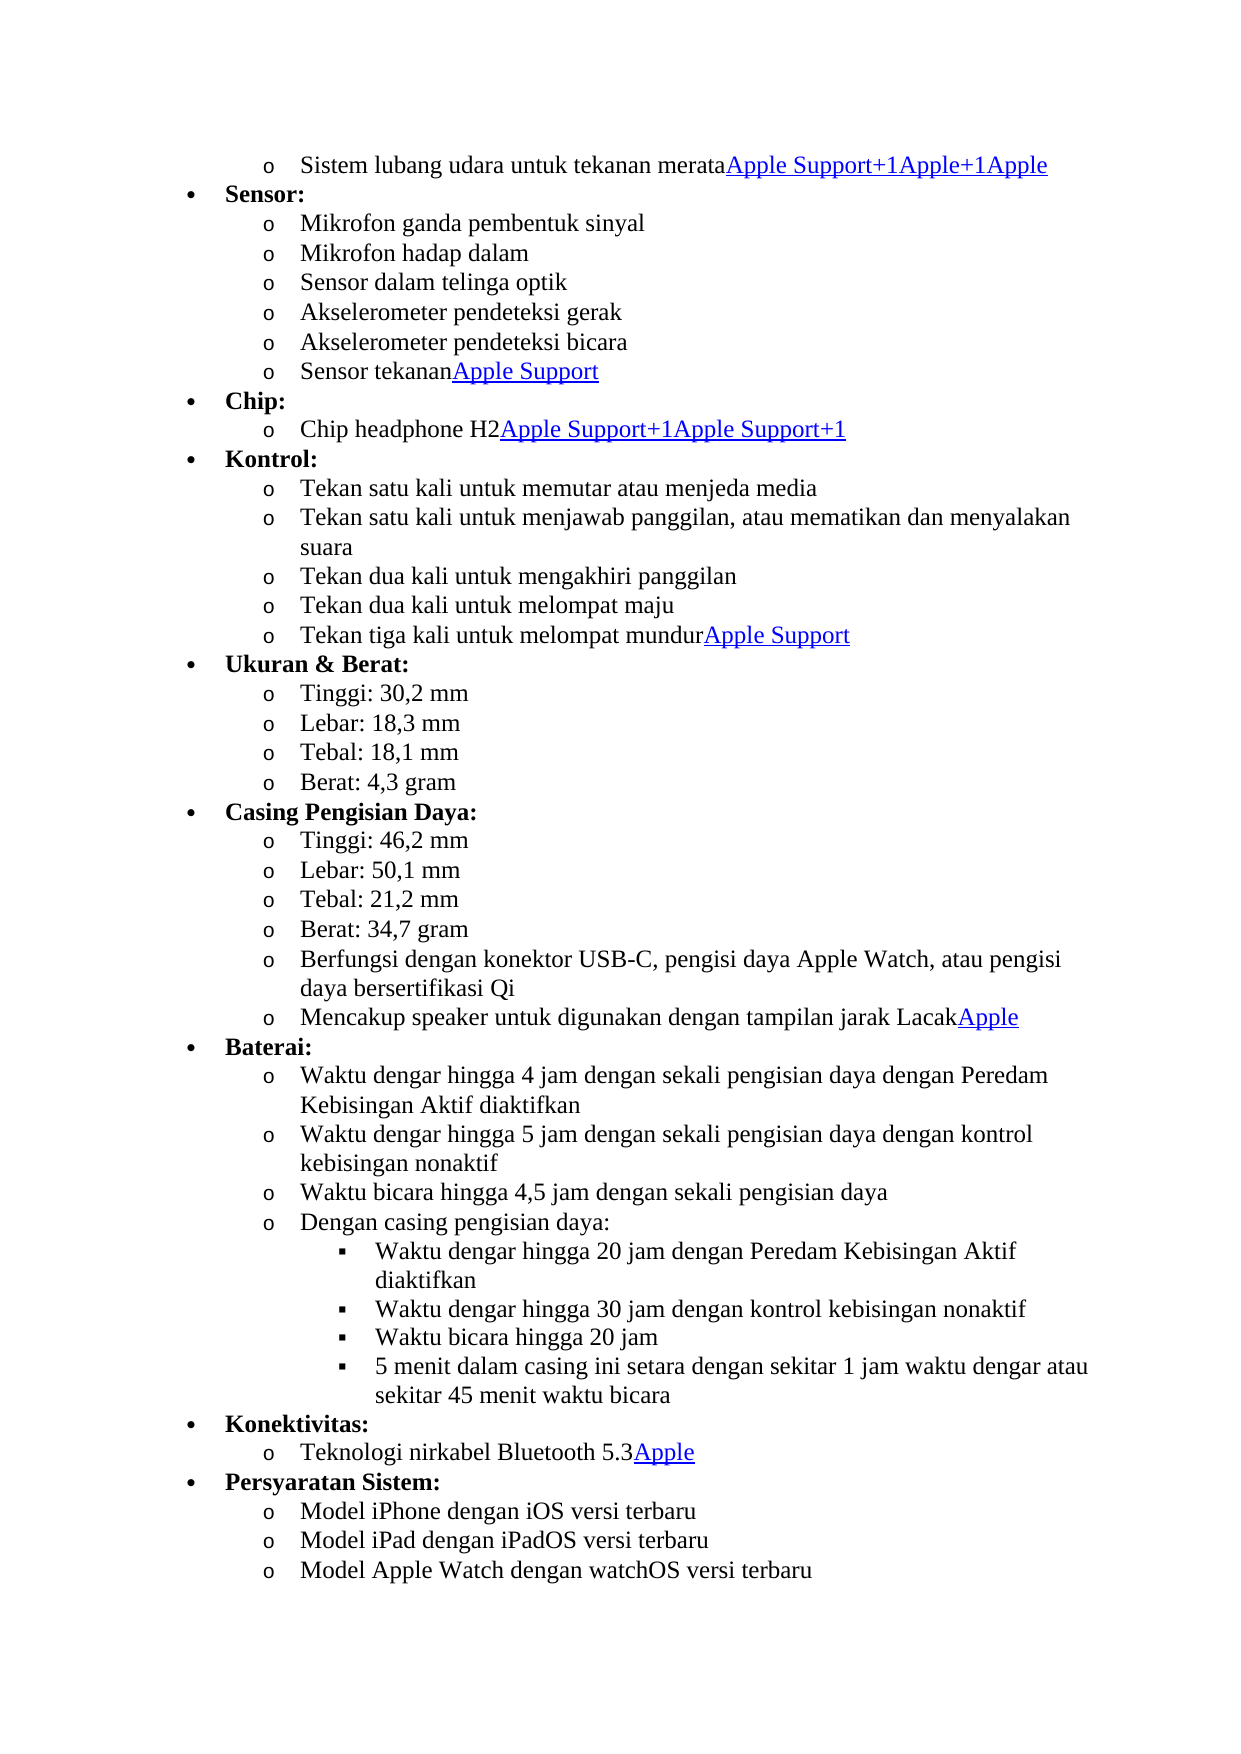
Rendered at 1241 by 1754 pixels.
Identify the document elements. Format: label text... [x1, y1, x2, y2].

list Waktu bicara hingga 4,5 jam dengan sekali pengisian daya [262, 1177, 1090, 1207]
list Berfungsi dengan konektor USB-C, pengisi daya Apple Watch, atau pengisi daya bersertifikasi Qi [262, 944, 1090, 1002]
list Chip headphone H2Apple Support+1Apple Support+1 [262, 414, 1090, 444]
list Kontrol: [187, 444, 1090, 473]
list Waktu dengar hingga 4 jam dengan sekali pengisian daya dengan Peredam Kebisingan Aktif diaktifkan [262, 1060, 1090, 1119]
list Model Apple Watch dengan watchOS versi terbaru [262, 1555, 1090, 1584]
list Berat: 34,7 gram [262, 914, 1090, 944]
list Ukuran & Berat: [187, 649, 1090, 678]
list Akselerometer pendeteksi gerak [262, 297, 1090, 327]
list Model iPhone dengan iOS versi terbaru [262, 1496, 1090, 1525]
list Tekan satu kali untuk memutar atau menjeda media [262, 473, 1090, 502]
list Lebar: 50,1 mm [262, 855, 1090, 884]
list Mikrofon ganda pembentuk sinyal [262, 208, 1090, 238]
list Mikrofon hadap dalam [262, 238, 1090, 267]
list Berat: 4,3 gram [262, 767, 1090, 797]
list 5 menit dalam casing ini setara dengan sekitar 1 jam waktu dengar atau sekitar 45 menit waktu bicara [337, 1351, 1090, 1409]
list Tekan dua kali untuk mengakhiri panggilan [262, 561, 1090, 590]
list Tebal: 21,2 mm [262, 884, 1090, 914]
list Tinggi: 30,2 mm [262, 678, 1090, 708]
list Waktu dengar hingga 5 jam dengan sekali pengisian daya dengan kontrol kebisingan nonaktif [262, 1119, 1090, 1177]
list Teknologi nirkabel Bluetooth 5.3Apple [262, 1437, 1090, 1467]
list Tekan tiga kali untuk melompat mundurApple Support [262, 620, 1090, 649]
list Waktu dengar hingga 20 jam dengan Peredam Kebisingan Aktif diaktifkan [337, 1236, 1090, 1294]
list Sensor tekananApple Support [262, 356, 1090, 386]
list Baterai: [187, 1032, 1090, 1060]
list Chip: [187, 386, 1090, 414]
list Sensor dalam telinga optik [262, 267, 1090, 297]
list Casing Pengisian Daya: [187, 797, 1090, 825]
list Tekan satu kali untuk menjawab panggilan, atau mematikan dan menyalakan suara [262, 502, 1090, 561]
list Sistem lubang udara untuk tekanan merataApple Support+1Apple+1Apple [262, 150, 1090, 179]
list Konektivitas: [187, 1409, 1090, 1437]
list Model iPad dengan iPadOS versi terbaru [262, 1525, 1090, 1555]
list Tekan dua kali untuk melompat maju [262, 590, 1090, 620]
list Lebar: 18,3 mm [262, 708, 1090, 737]
list Dengan casing pengisian daya: [262, 1207, 1090, 1236]
list Persyaratan Sistem: [187, 1467, 1090, 1496]
list Waktu bicara hingga 20 jam [337, 1322, 1090, 1351]
list Akselerometer pendeteksi bicara [262, 327, 1090, 356]
list Sensor: [187, 179, 1090, 208]
list Mencakup speaker untuk digunakan dengan tampilan jarak LacakApple [262, 1002, 1090, 1032]
list Waktu dengar hingga 30 jam dengan kontrol kebisingan nonaktif [337, 1294, 1090, 1322]
list Tebal: 18,1 mm [262, 737, 1090, 767]
list Tinggi: 46,2 mm [262, 825, 1090, 855]
